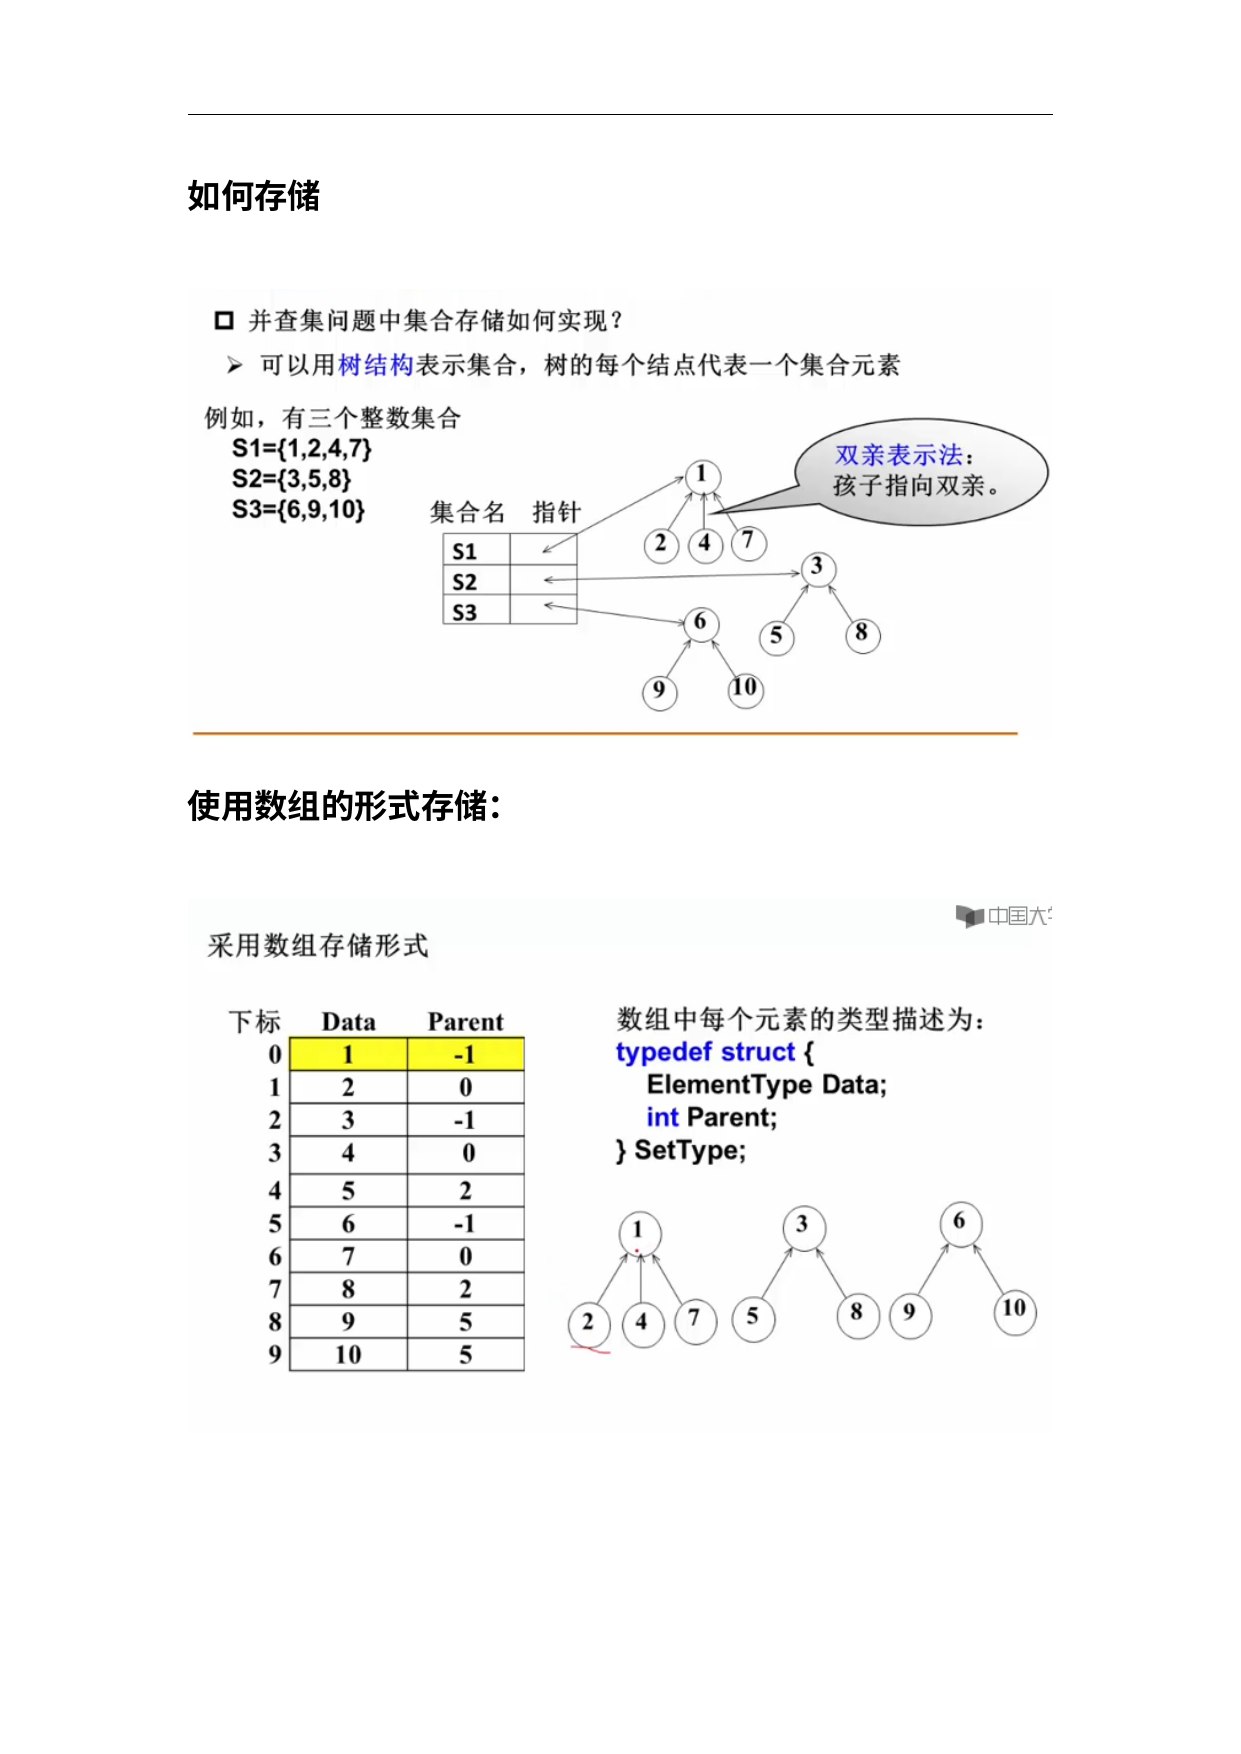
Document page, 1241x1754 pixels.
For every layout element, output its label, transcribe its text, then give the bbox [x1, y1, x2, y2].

subtitle 使用数组的形式存储： [187, 771, 1053, 836]
picture [187, 898, 1052, 1434]
picture [187, 289, 1053, 739]
subtitle 如何存储 [187, 162, 1053, 227]
